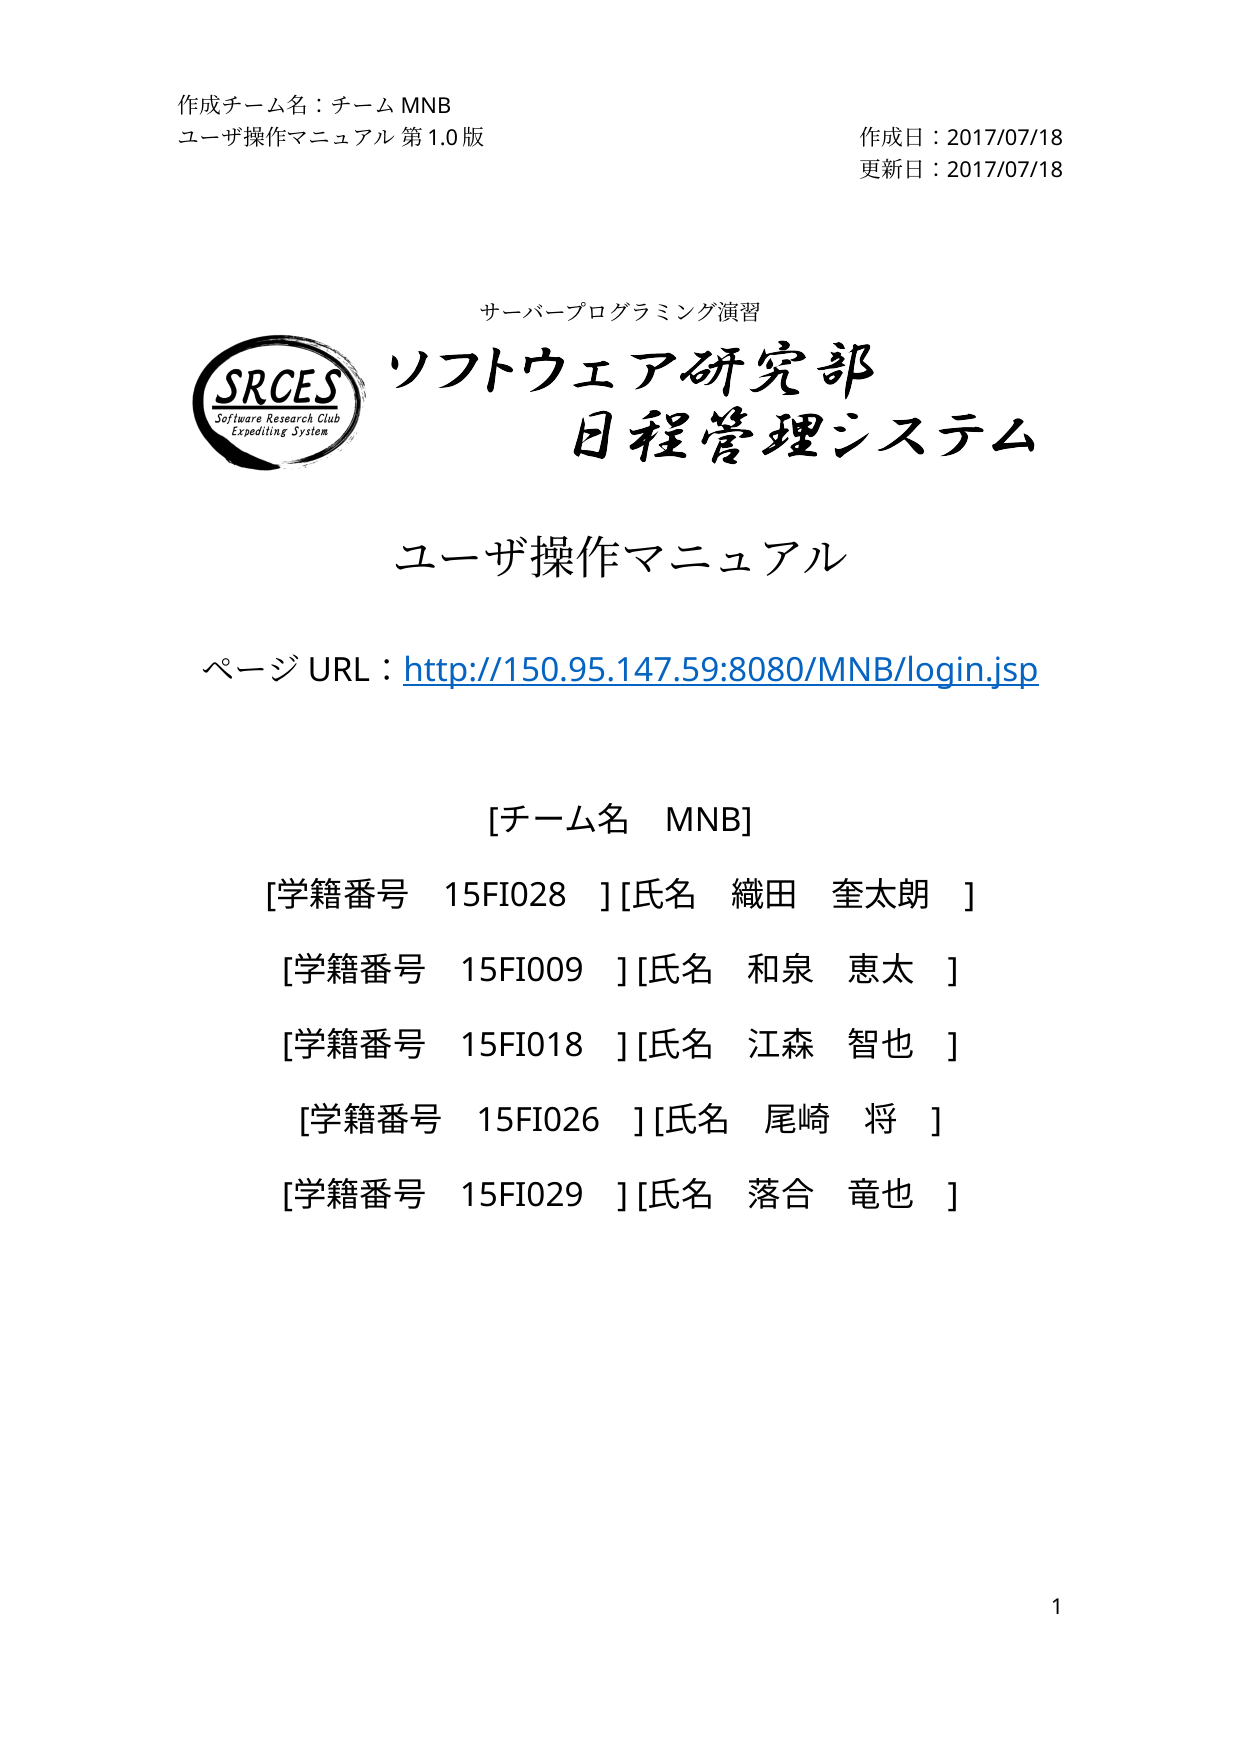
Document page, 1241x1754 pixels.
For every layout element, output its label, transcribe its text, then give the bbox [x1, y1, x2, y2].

picture [177, 329, 1063, 473]
text [学籍番号 15FI026 ] [氏名 尾崎 将 ] [177, 1079, 1063, 1154]
text サーバープログラミング演習 [177, 292, 1063, 329]
text ユーザ操作マニュアル [177, 517, 1063, 592]
text [学籍番号 15FI009 ] [氏名 和泉 恵太 ] [177, 929, 1063, 1004]
text [チーム名 MNB] [177, 779, 1063, 854]
text [学籍番号 15FI018 ] [氏名 江森 智也 ] [177, 1004, 1063, 1079]
text [学籍番号 15FI028 ] [氏名 織田 奎太朗 ] [177, 854, 1063, 929]
text [学籍番号 15FI029 ] [氏名 落合 竜也 ] [177, 1154, 1063, 1229]
text ページURL：http://150.95.147.59:8080/MNB/login.jsp [177, 629, 1063, 704]
